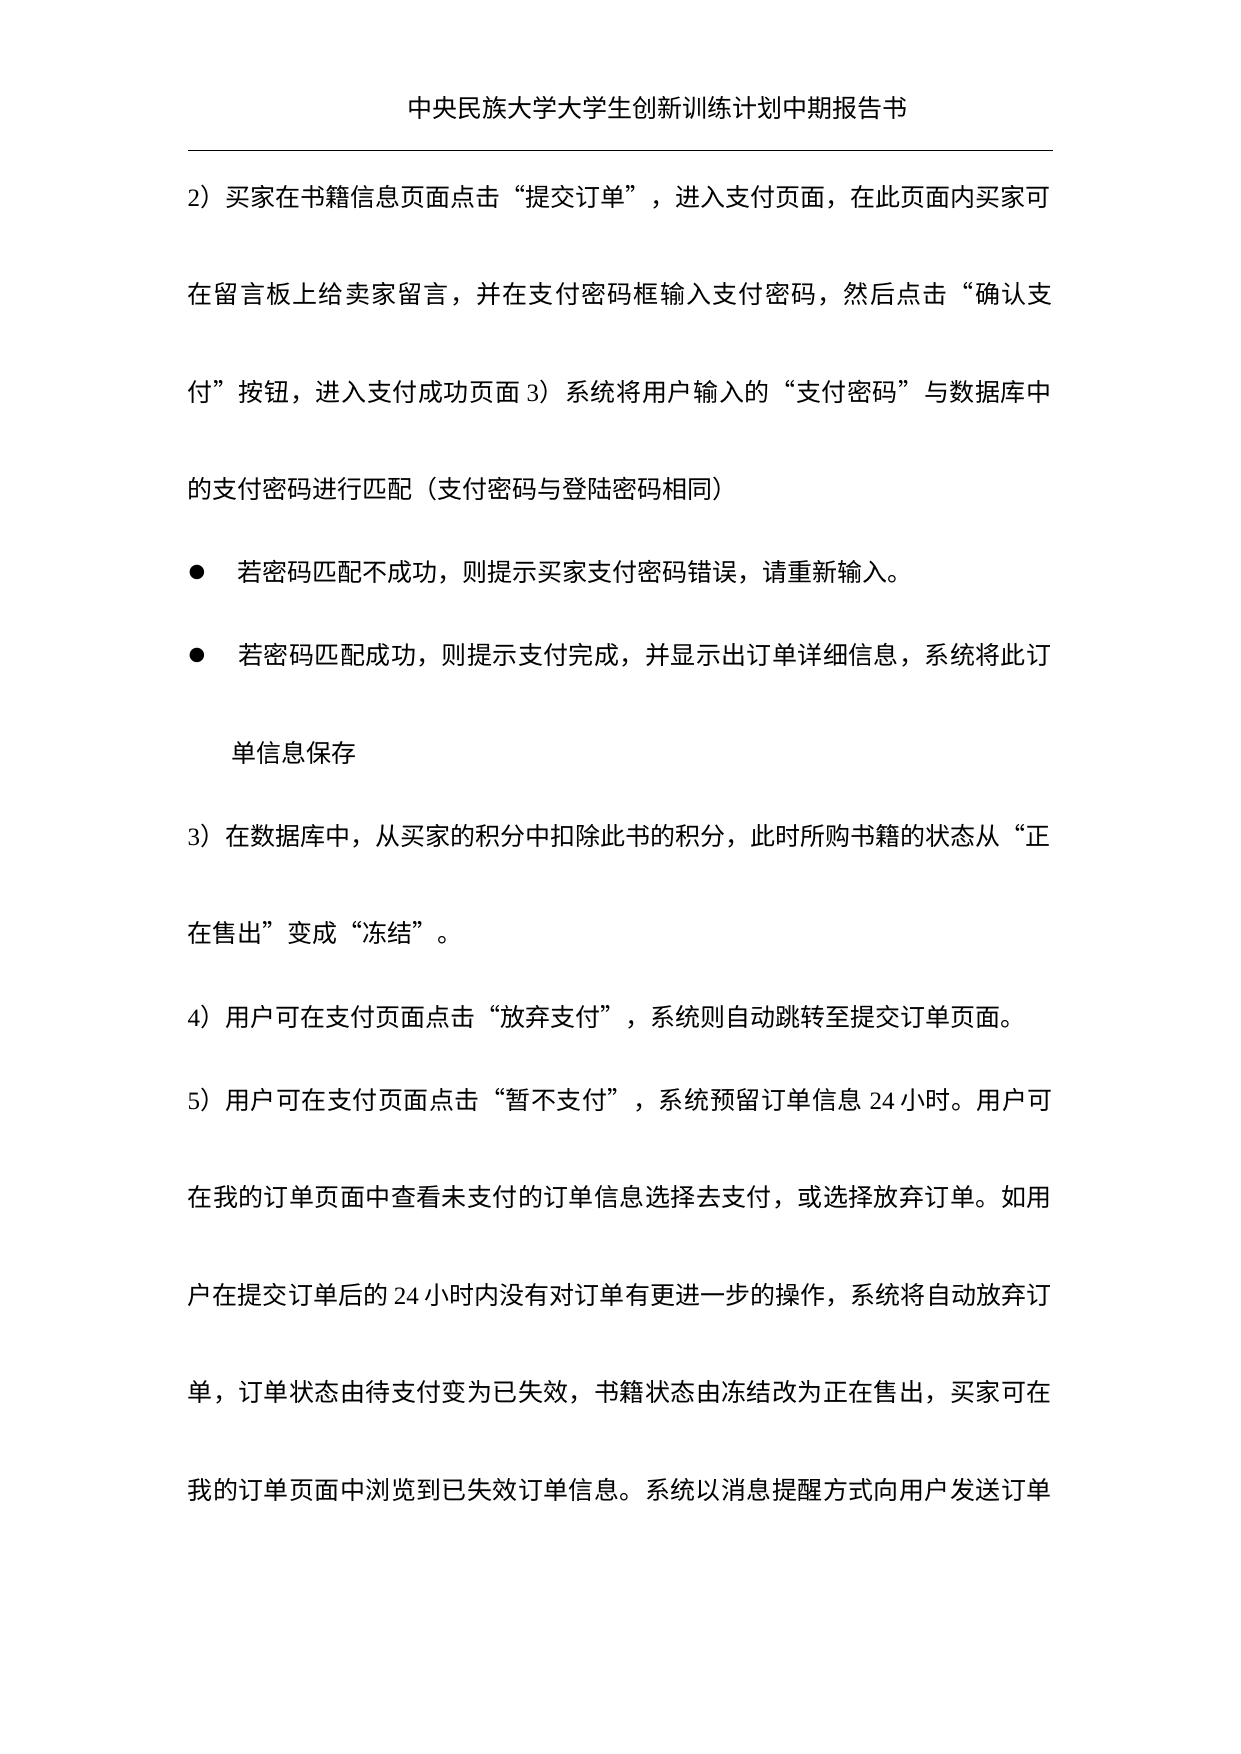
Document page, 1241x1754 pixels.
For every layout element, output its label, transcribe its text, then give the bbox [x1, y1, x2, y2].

list 若密码匹配成功，则提示支付完成，并显示出订单详细信息，系统将此订单信息保存 [187, 621, 1053, 784]
text 3）在数据库中，从买家的积分中扣除此书的积分，此时所购书籍的状态从“正在售出”变成“冻结”。 [187, 802, 1053, 964]
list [187, 1066, 1053, 1521]
list 买家在书籍信息页面点击“提交订单”，进入支付页面，在此页面内买家可在留言板上给卖家留言，并在支付密码框输入支付密码，然后点击“确认支付”按钮，进入支付成功页面3）系统将用户输入的“支付密码”与数据库中的支付密码进行匹配（支付密码与登陆密码相同） [187, 163, 1053, 520]
list 用户可在支付页面点击“放弃支付”，系统则自动跳转至提交订单页面。 [187, 983, 1053, 1048]
list 若密码匹配不成功，则提示买家支付密码错误，请重新输入。 [187, 538, 1053, 603]
